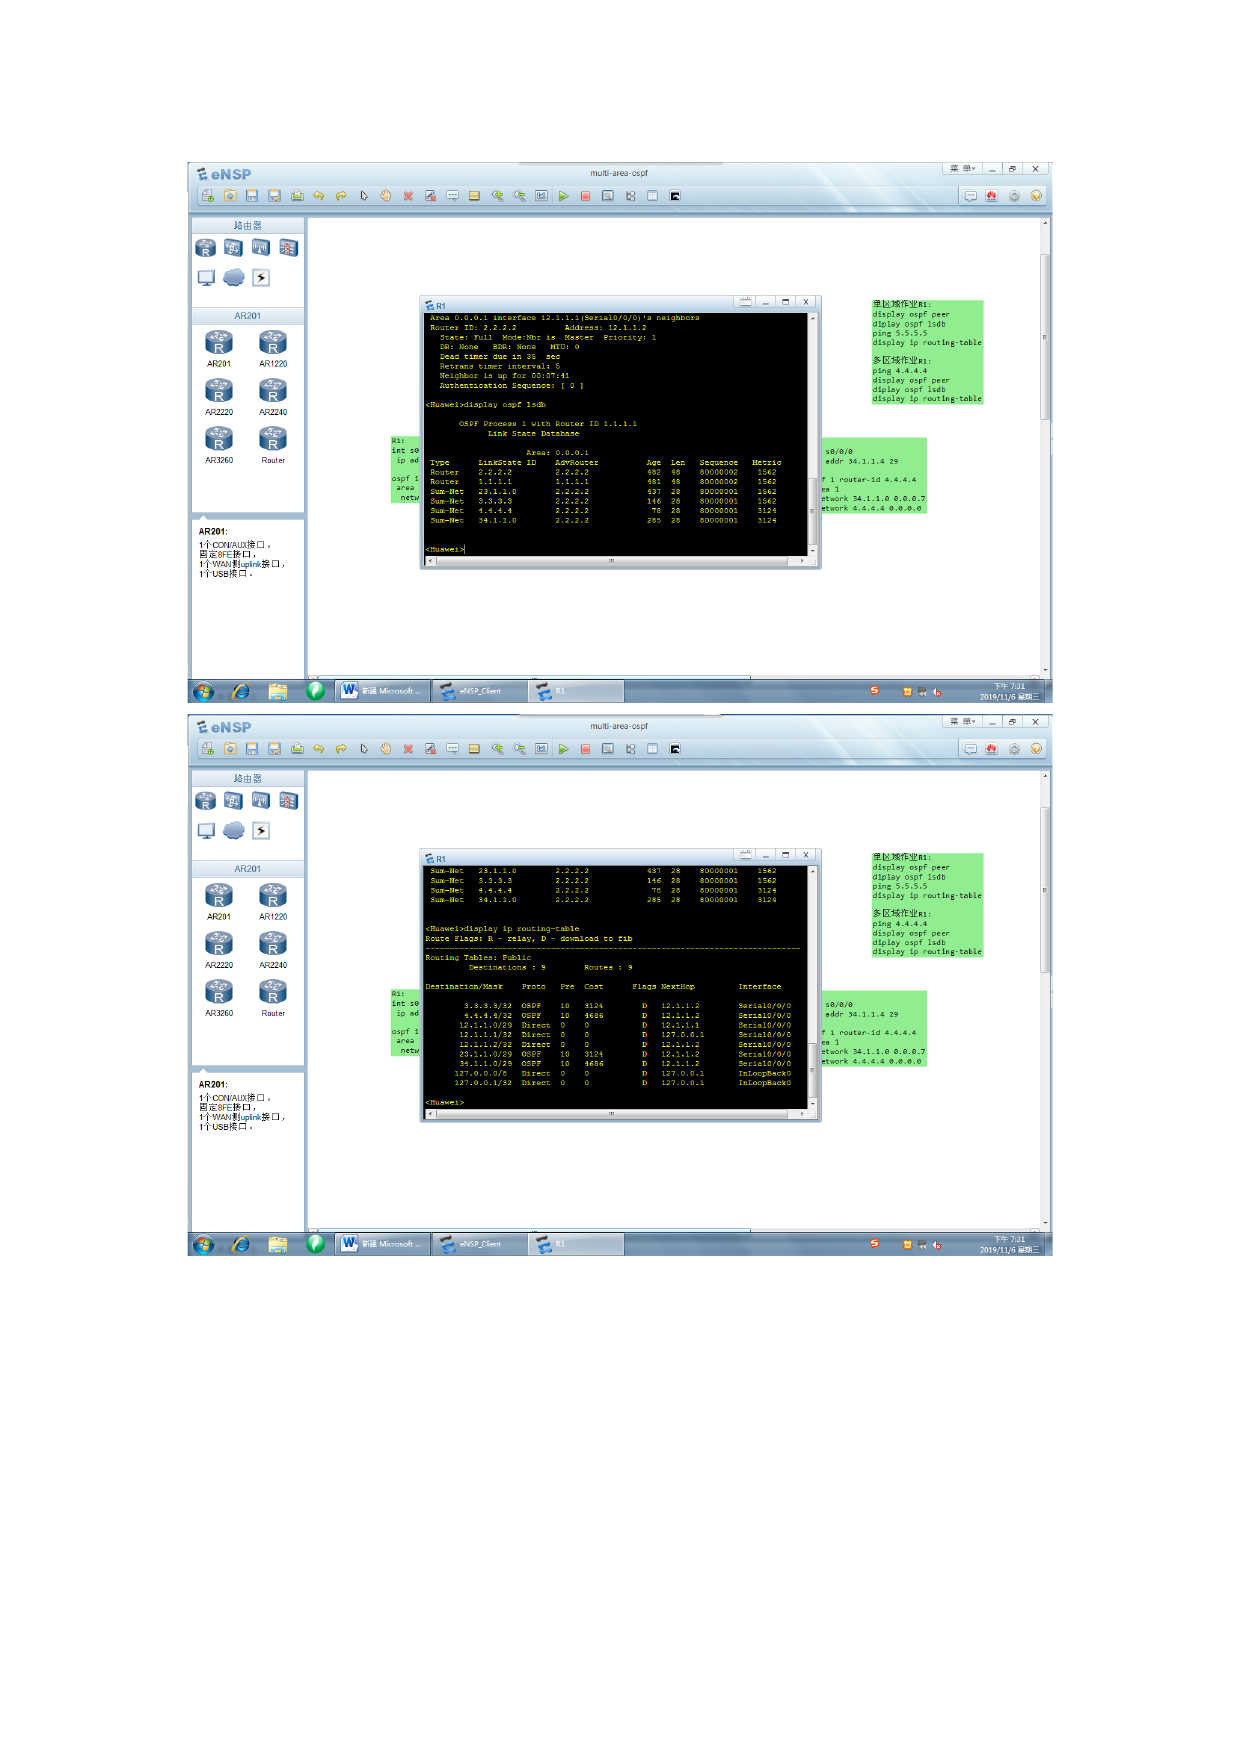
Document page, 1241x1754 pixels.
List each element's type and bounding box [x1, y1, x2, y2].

picture [187, 714, 1053, 1256]
picture [187, 162, 1053, 703]
